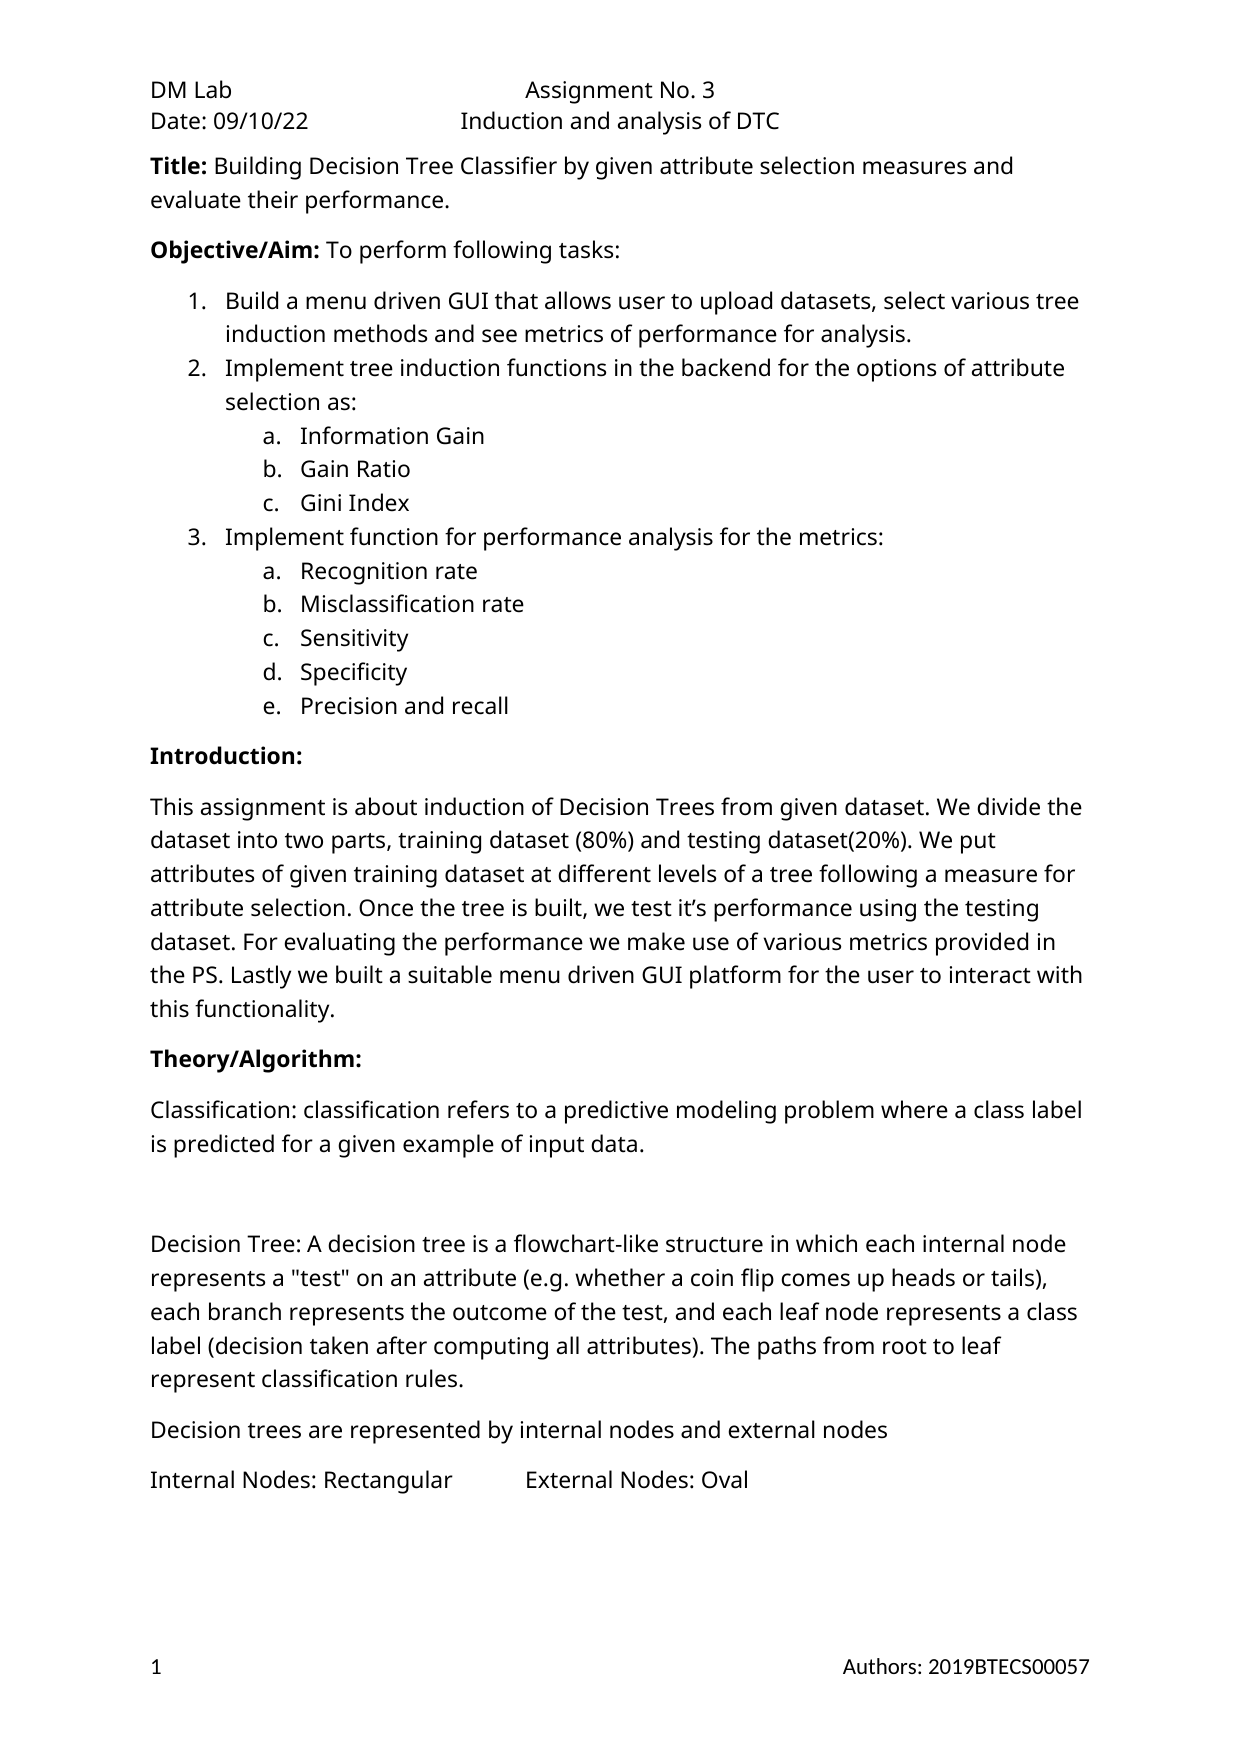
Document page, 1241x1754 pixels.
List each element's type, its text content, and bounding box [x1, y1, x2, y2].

list Gain Ratio [262, 453, 1090, 484]
text Title: Building Decision Tree Classifier by given attribute selection measures and evaluate their performance. [150, 150, 1090, 215]
text Decision Tree: A decision tree is a flowchart-like structure in which each internal node represents a "test" on an attribute (e.g. whether a coin flip comes up heads or tails), each branch represents the outcome of the test, and each leaf node represents a class label (decision taken after computing all attributes). The paths from root to leaf represent classification rules. [150, 1228, 1090, 1394]
list Information Gain [262, 419, 1090, 451]
list Implement function for performance analysis for the metrics: [187, 521, 1090, 552]
list Recognition rate [262, 554, 1090, 586]
list Precision and recall [262, 689, 1090, 721]
list Misclassification rate [262, 588, 1090, 619]
list Specificity [262, 656, 1090, 687]
text Internal Nodes: Rectangular External Nodes: Oval [150, 1464, 1090, 1495]
list Sensitivity [262, 622, 1090, 653]
text Classification: classification refers to a predictive modeling problem where a class label is predicted for a given example of input data. [150, 1094, 1090, 1159]
list Implement tree induction functions in the backend for the options of attribute selection as: [187, 352, 1090, 417]
text Objective/Aim: To perform following tasks: [150, 234, 1090, 265]
text Decision trees are represented by internal nodes and external nodes [150, 1414, 1090, 1445]
text This assignment is about induction of Decision Trees from given dataset. We divide the dataset into two parts, training dataset (80%) and testing dataset(20%). We put attributes of given training dataset at different levels of a tree following a measure for attribute selection. Once the tree is built, we test it’s performance using the testing dataset. For evaluating the performance we make use of various metrics provided in the PS. Lastly we built a suitable menu driven GUI platform for the user to interact with this functionality. [150, 790, 1090, 1024]
text Theory/Algorithm: [150, 1043, 1090, 1074]
text Introduction: [150, 740, 1090, 771]
list Build a menu driven GUI that allows user to upload datasets, select various tree induction methods and see metrics of performance for analysis. [187, 284, 1090, 349]
list Gini Index [262, 487, 1090, 518]
